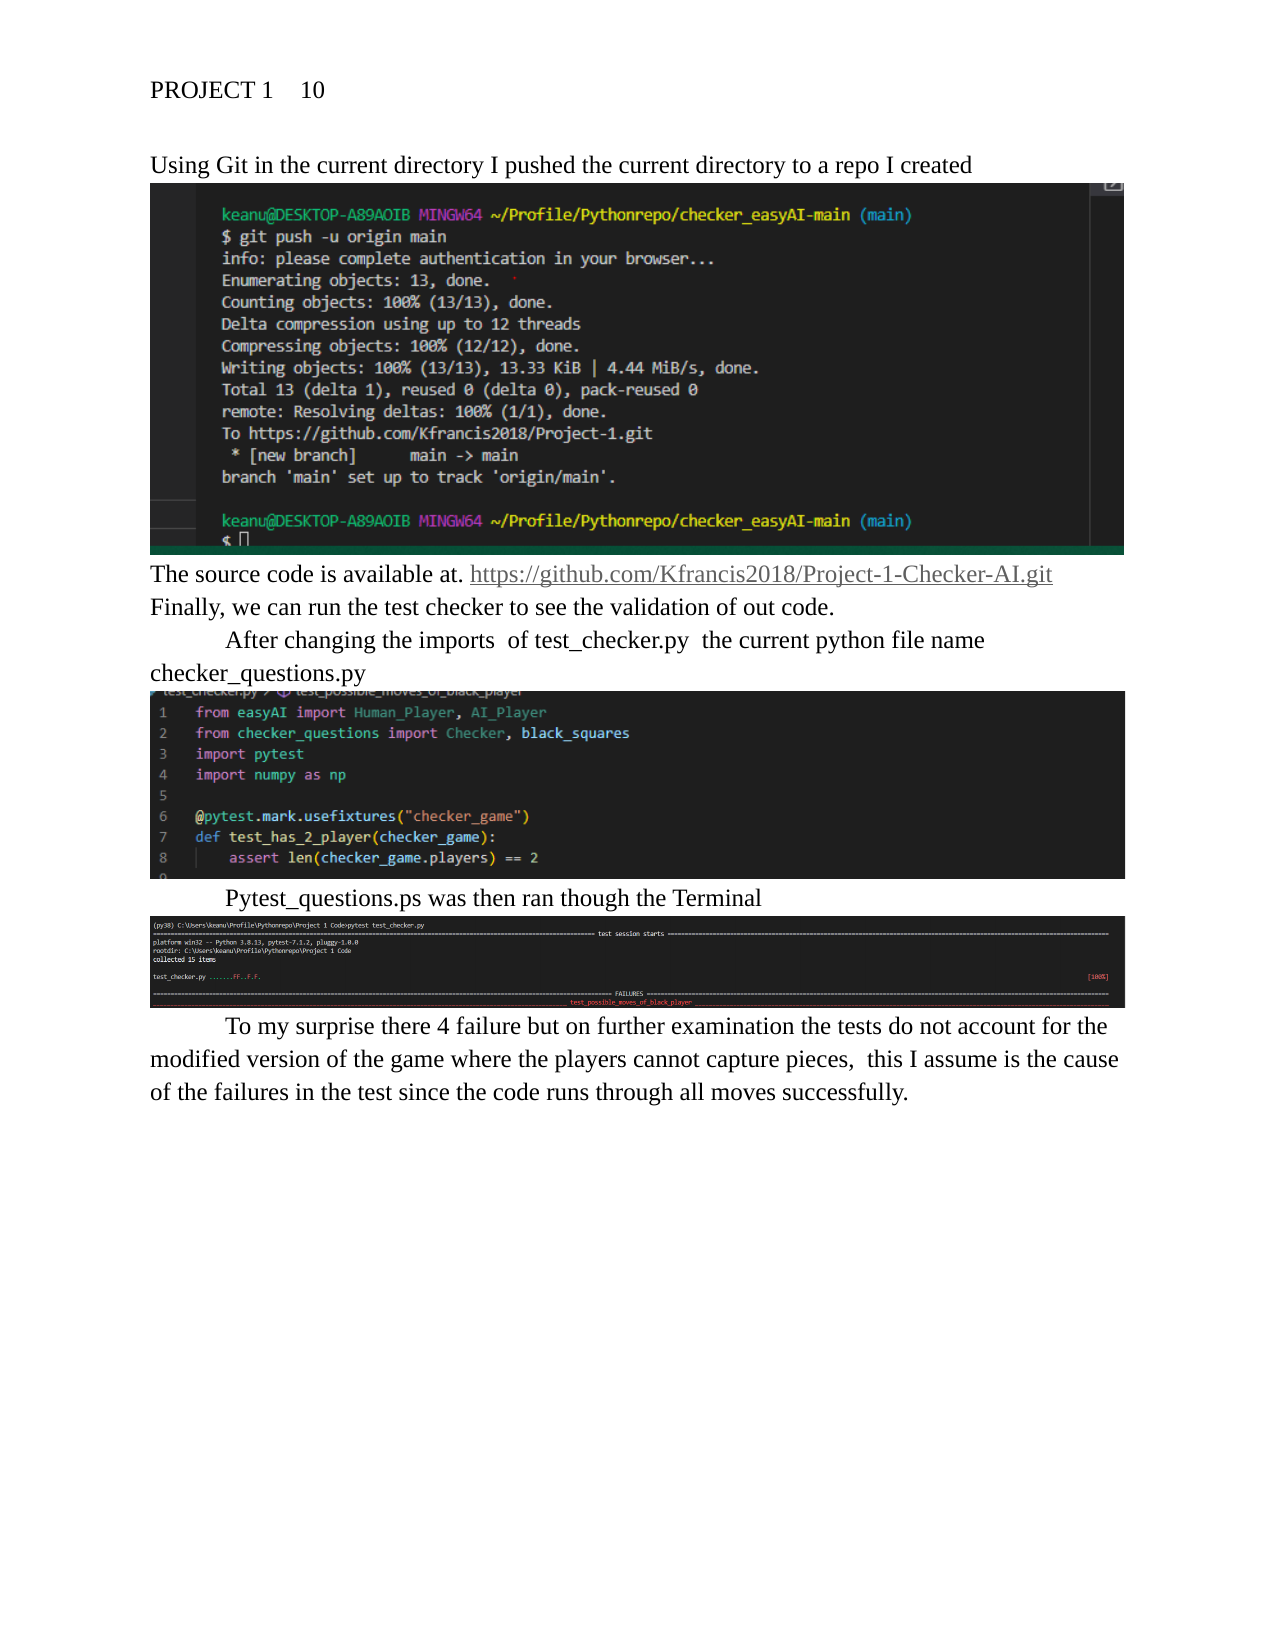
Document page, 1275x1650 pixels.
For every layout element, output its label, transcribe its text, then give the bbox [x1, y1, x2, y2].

picture [150, 691, 1125, 879]
text Finally, we can run the test checker to see the validation of out code. [150, 592, 1125, 621]
text Pytest_questions.ps was then ran though the Terminal [150, 883, 1125, 912]
picture [150, 183, 1124, 555]
text After changing the imports of test_checker.py the current python file name checker_questions.py [150, 625, 1125, 687]
text The source code is available at. https://github.com/Kfrancis2018/Project-1-Checker-AI.git [150, 559, 1125, 588]
text To my surprise there 4 failure but on further examination the tests do not account for the modified version of the game where the players cannot capture pieces, this I assume is the cause of the failures in the test since the code runs through all moves successfully. [150, 1011, 1125, 1106]
picture [150, 916, 1125, 1008]
text Using Git in the current directory I pushed the current directory to a repo I created [150, 150, 1125, 179]
